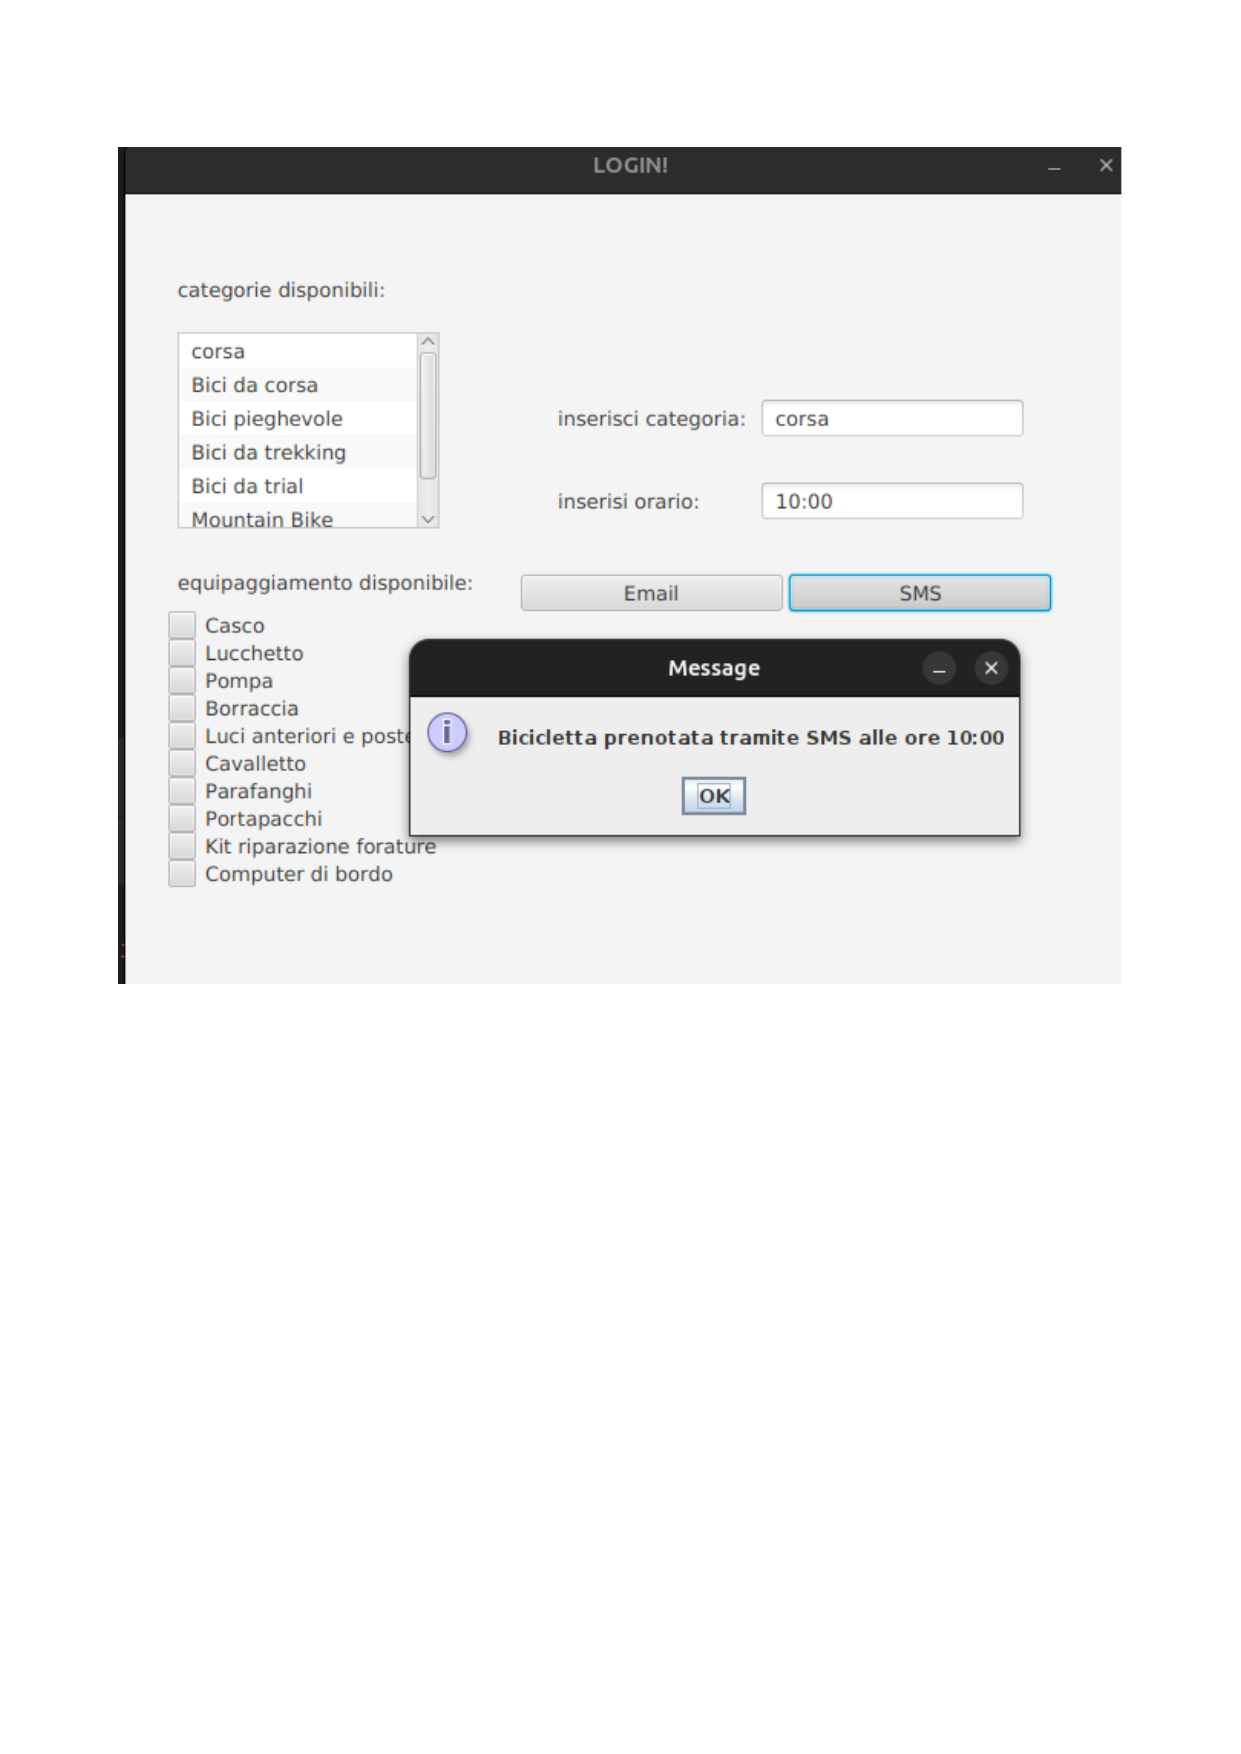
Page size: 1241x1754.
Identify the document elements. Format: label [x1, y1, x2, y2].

picture [118, 147, 1122, 984]
